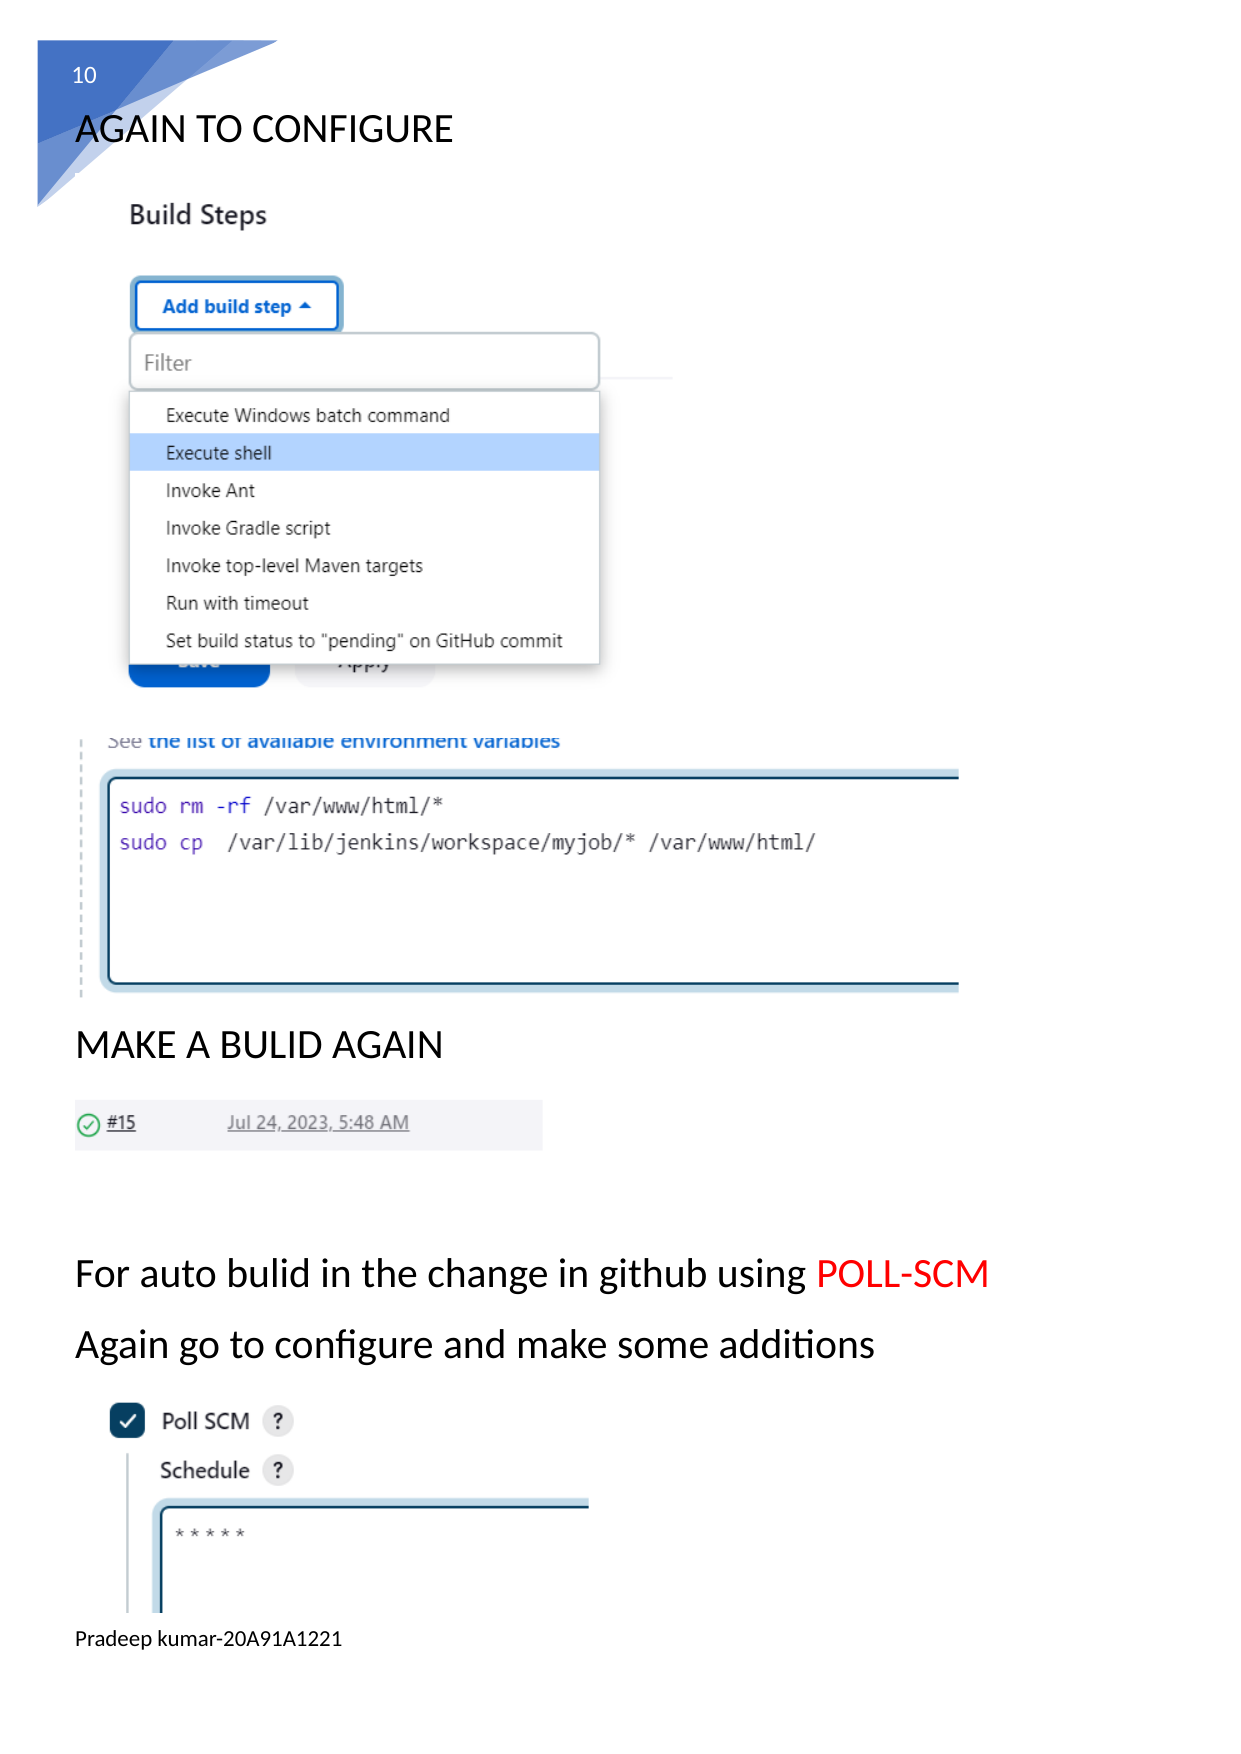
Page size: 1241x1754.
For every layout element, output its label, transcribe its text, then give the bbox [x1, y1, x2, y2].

text Again go to configure and make some additions [75, 1318, 1165, 1369]
picture [75, 1390, 589, 1613]
text For auto bulid in the change in github using POLL-SCM [75, 1247, 1165, 1298]
picture [75, 1090, 543, 1157]
text AGAIN TO CONFIGURE [75, 102, 1165, 153]
picture [37, 40, 673, 720]
picture [75, 738, 959, 1000]
text MAKE A BULID AGAIN [75, 1018, 1165, 1069]
